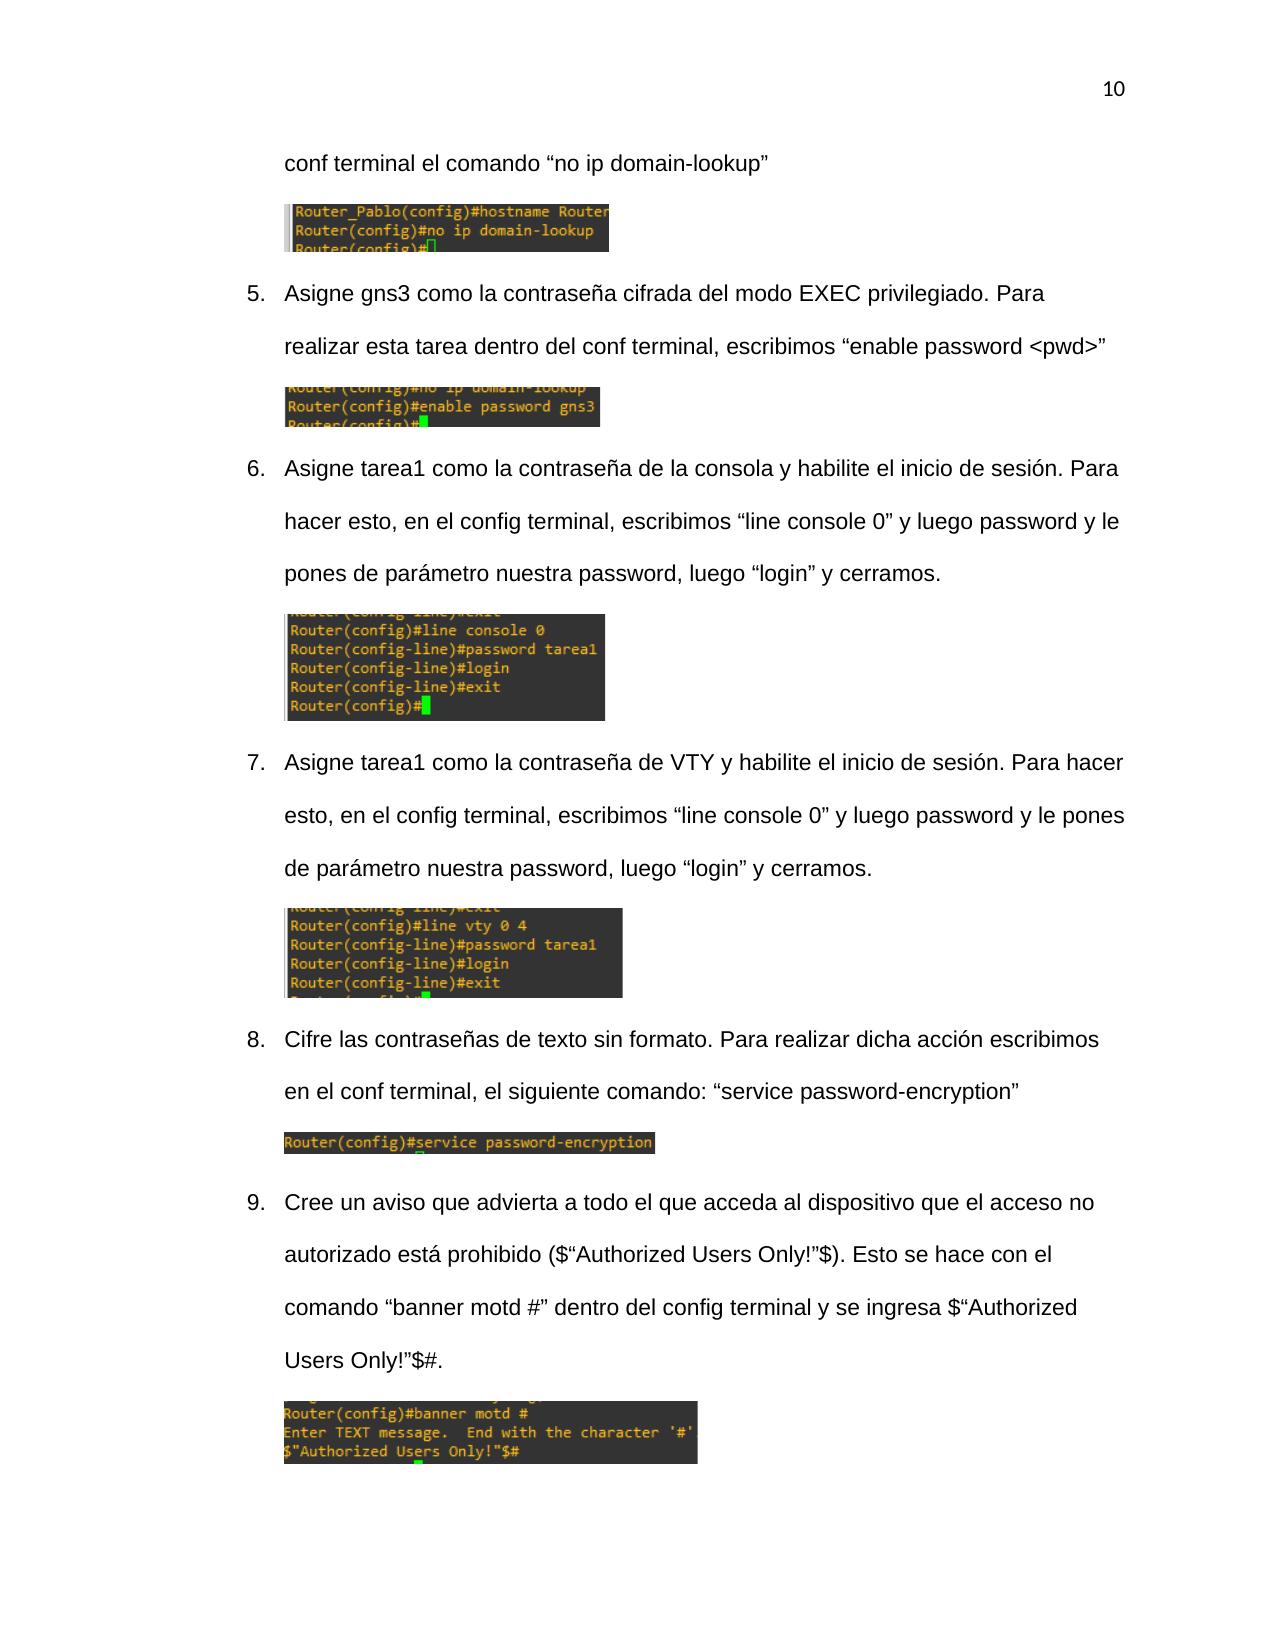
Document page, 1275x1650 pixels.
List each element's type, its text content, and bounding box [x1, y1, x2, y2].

list Asigne tarea1 como la contraseña de la consola y habilite el inicio de sesión. Para hacer esto, en el config terminal, escribimos “line console 0” y luego password y le pones de parámetro nuestra password, luego “login” y cerramos. [247, 455, 1125, 721]
picture [284, 908, 623, 998]
picture [284, 387, 601, 427]
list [247, 150, 1125, 252]
picture [284, 204, 609, 252]
picture [284, 1401, 698, 1464]
picture [284, 1132, 656, 1154]
list Asigne gns3 como la contraseña cifrada del modo EXEC privilegiado. Para realizar esta tarea dentro del conf terminal, escribimos “enable password <pwd>” [247, 280, 1125, 427]
list Asigne tarea1 como la contraseña de VTY y habilite el inicio de sesión. Para hacer esto, en el config terminal, escribimos “line console 0” y luego password y le pones de parámetro nuestra password, luego “login” y cerramos. [247, 749, 1125, 998]
list Cree un aviso que advierta a todo el que acceda al dispositivo que el acceso no autorizado está prohibido ($“Authorized Users Only!”$). Esto se hace con el comando “banner motd #” dentro del config terminal y se ingresa $“Authorized Users Only!”$#. [247, 1189, 1125, 1464]
list Cifre las contraseñas de texto sin formato. Para realizar dicha acción escribimos en el conf terminal, el siguiente comando: “service password-encryption” [247, 1026, 1125, 1161]
picture [284, 614, 606, 721]
